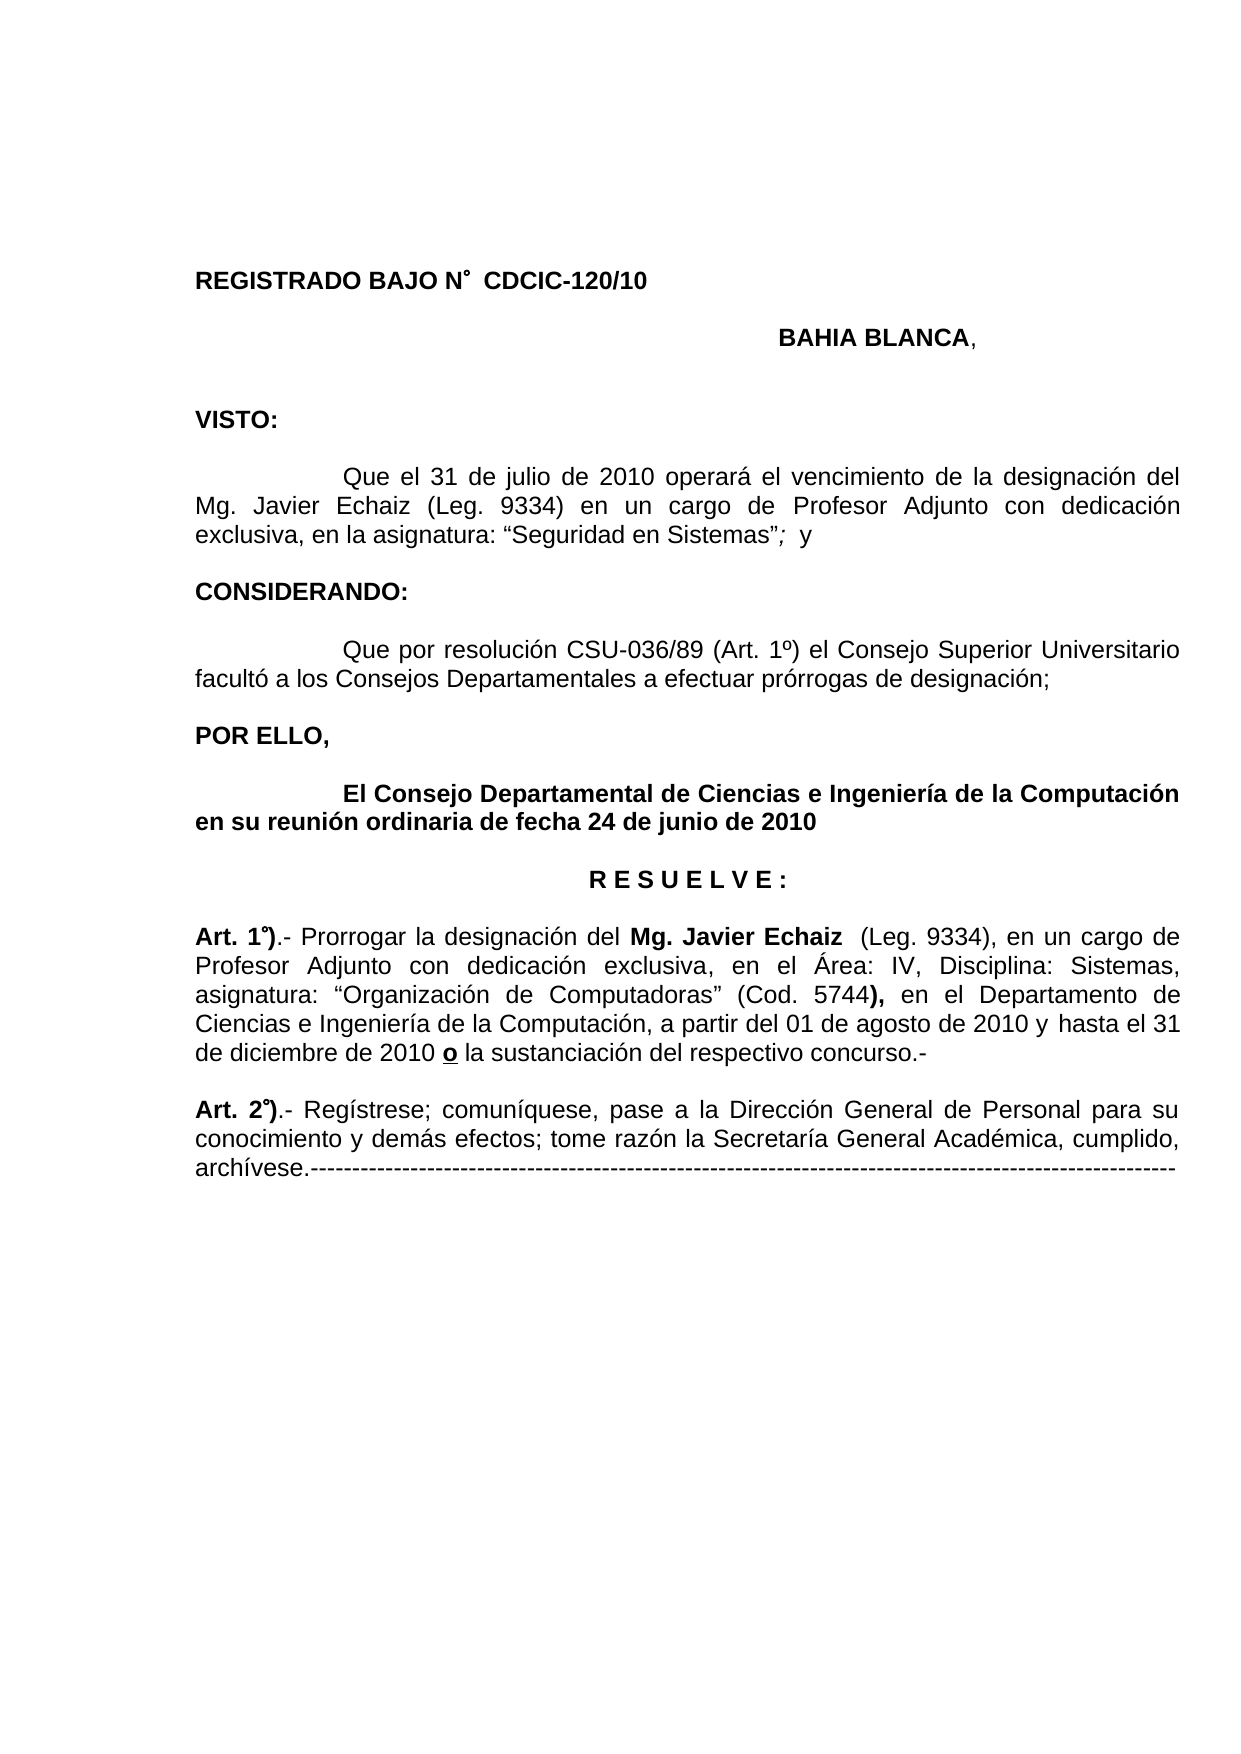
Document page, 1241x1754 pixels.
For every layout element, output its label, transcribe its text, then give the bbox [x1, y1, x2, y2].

text Que por resolución CSU-036/89 (Art. 1º) el Consejo Superior Universitario facultó a los Consejos Departamentales a efectuar prórrogas de designación; [195, 635, 1181, 692]
text Art. 2).- Regístrese; comuníquese, pase a la Dirección General de Personal para su conocimiento y demás efectos; tome razón la Secretaría General Académica, cumplido, archívese.-------------------------------------------------------------------------------------------------------- [195, 1095, 1181, 1181]
text R E S U E L V E : [195, 865, 1181, 894]
text REGISTRADO BAJO N CDCIC-120/10 [195, 266, 1181, 295]
text VISTO: [195, 405, 1181, 434]
text BAHIA BLANCA, [195, 323, 1181, 352]
text Art. 1).- Prorrogar la designación del Mg. Javier Echaiz (Leg. 9334), en un cargo de Profesor Adjunto con dedicación exclusiva, en el Área: IV, Disciplina: Sistemas, asignatura: “Organización de Computadoras” (Cod. 5744), en el Departamento de Ciencias e Ingeniería de la Computación, a partir del 01 de agosto de 2010 y hasta el 31 de diciembre de 2010 o la sustanciación del respectivo concurso.- [195, 922, 1181, 1066]
text CONSIDERANDO: [195, 577, 1181, 606]
text El Consejo Departamental de Ciencias e Ingeniería de la Computación en su reunión ordinaria de fecha 24 de junio de 2010 [195, 779, 1181, 836]
text POR ELLO, [195, 721, 1181, 750]
text Que el 31 de julio de 2010 operará el vencimiento de la designación del Mg. Javier Echaiz (Leg. 9334) en un cargo de Profesor Adjunto con dedicación exclusiva, en la asignatura: “Seguridad en Sistemas”; y [195, 462, 1181, 549]
